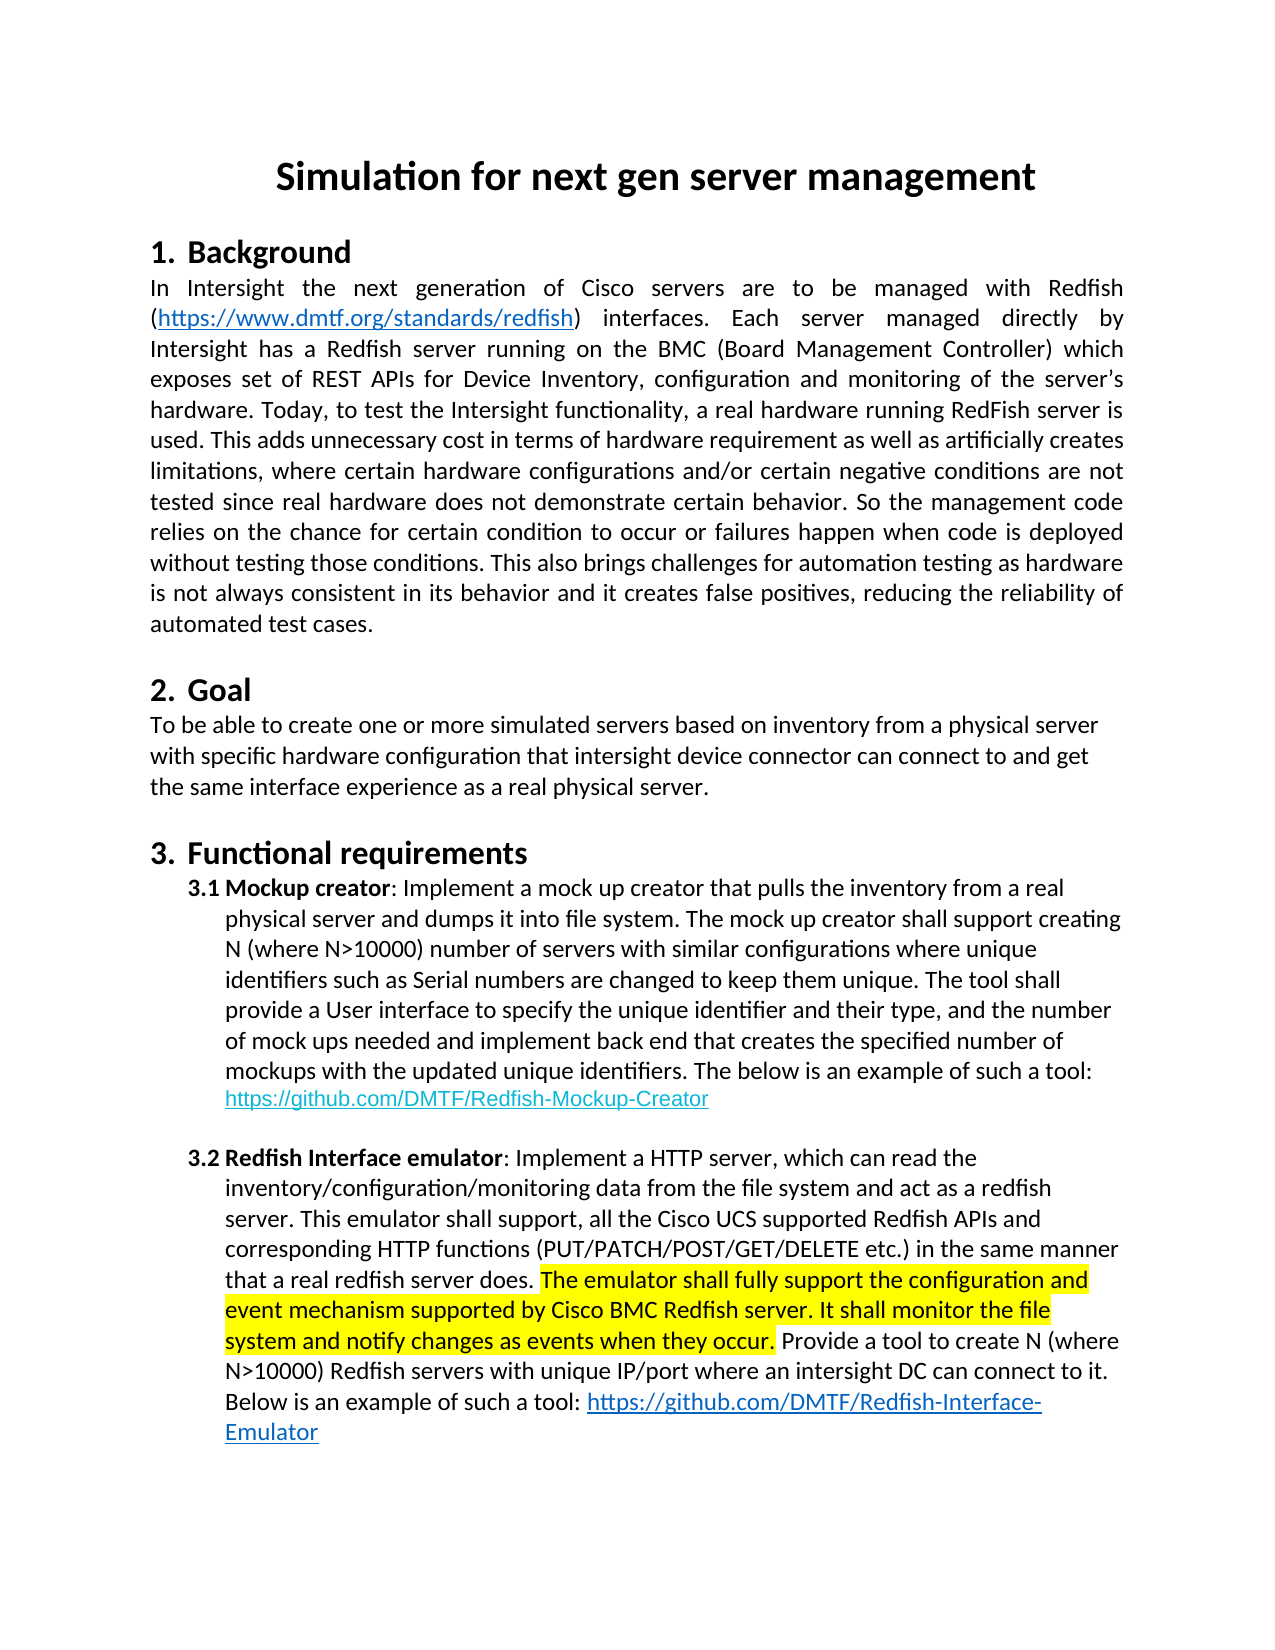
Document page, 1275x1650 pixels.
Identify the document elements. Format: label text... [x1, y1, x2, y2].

text In Intersight the next generation of Cisco servers are to be managed with Redfish (https://www.dmtf.org/standards/redfish) interfaces. Each server managed directly by Intersight has a Redfish server running on the BMC (Board Management Controller) which exposes set of REST APIs for Device Inventory, configuration and monitoring of the server’s hardware. Today, to test the Intersight functionality, a real hardware running RedFish server is used. This adds unnecessary cost in terms of hardware requirement as well as artificially creates limitations, where certain hardware configurations and/or certain negative conditions are not tested since real hardware does not demonstrate certain behavior. So the management code relies on the chance for certain condition to occur or failures happen when code is deployed without testing those conditions. This also brings challenges for automation testing as hardware is not always consistent in its behavior and it creates false positives, reducing the reliability of automated test cases. [150, 272, 1125, 638]
list Redfish Interface emulator: Implement a HTTP server, which can read the inventory/configuration/monitoring data from the file system and act as a redfish server. This emulator shall support, all the Cisco UCS supported Redfish APIs and corresponding HTTP functions (PUT/PATCH/POST/GET/DELETE etc.) in the same manner that a real redfish server does. The emulator shall fully support the configuration and event mechanism supported by Cisco BMC Redfish server. It shall monitor the file system and notify changes as events when they occur. Provide a tool to create N (where N>10000) Redfish servers with unique IP/port where an intersight DC can connect to it. Below is an example of such a tool: https://github.com/DMTF/Redfish-Interface-Emulator [187, 1142, 1125, 1447]
list Functional requirements [150, 832, 1125, 872]
text To be able to create one or more simulated servers based on inventory from a physical server with specific hardware configuration that intersight device connector can connect to and get the same interface experience as a real physical server. [150, 709, 1125, 801]
list Goal [150, 669, 1125, 709]
text Simulation for next gen server management [150, 150, 1125, 201]
list Background [150, 231, 1125, 272]
list Mockup creator: Implement a mock up creator that pulls the inventory from a real physical server and dumps it into file system. The mock up creator shall support creating N (where N>10000) number of servers with similar configurations where unique identifiers such as Serial numbers are changed to keep them unique. The tool shall provide a User interface to specify the unique identifier and their type, and the number of mock ups needed and implement back end that creates the specified number of mockups with the updated unique identifiers. The below is an example of such a tool: [187, 872, 1125, 1086]
text https://github.com/DMTF/Redfish-Mockup-Creator [225, 1086, 1125, 1111]
